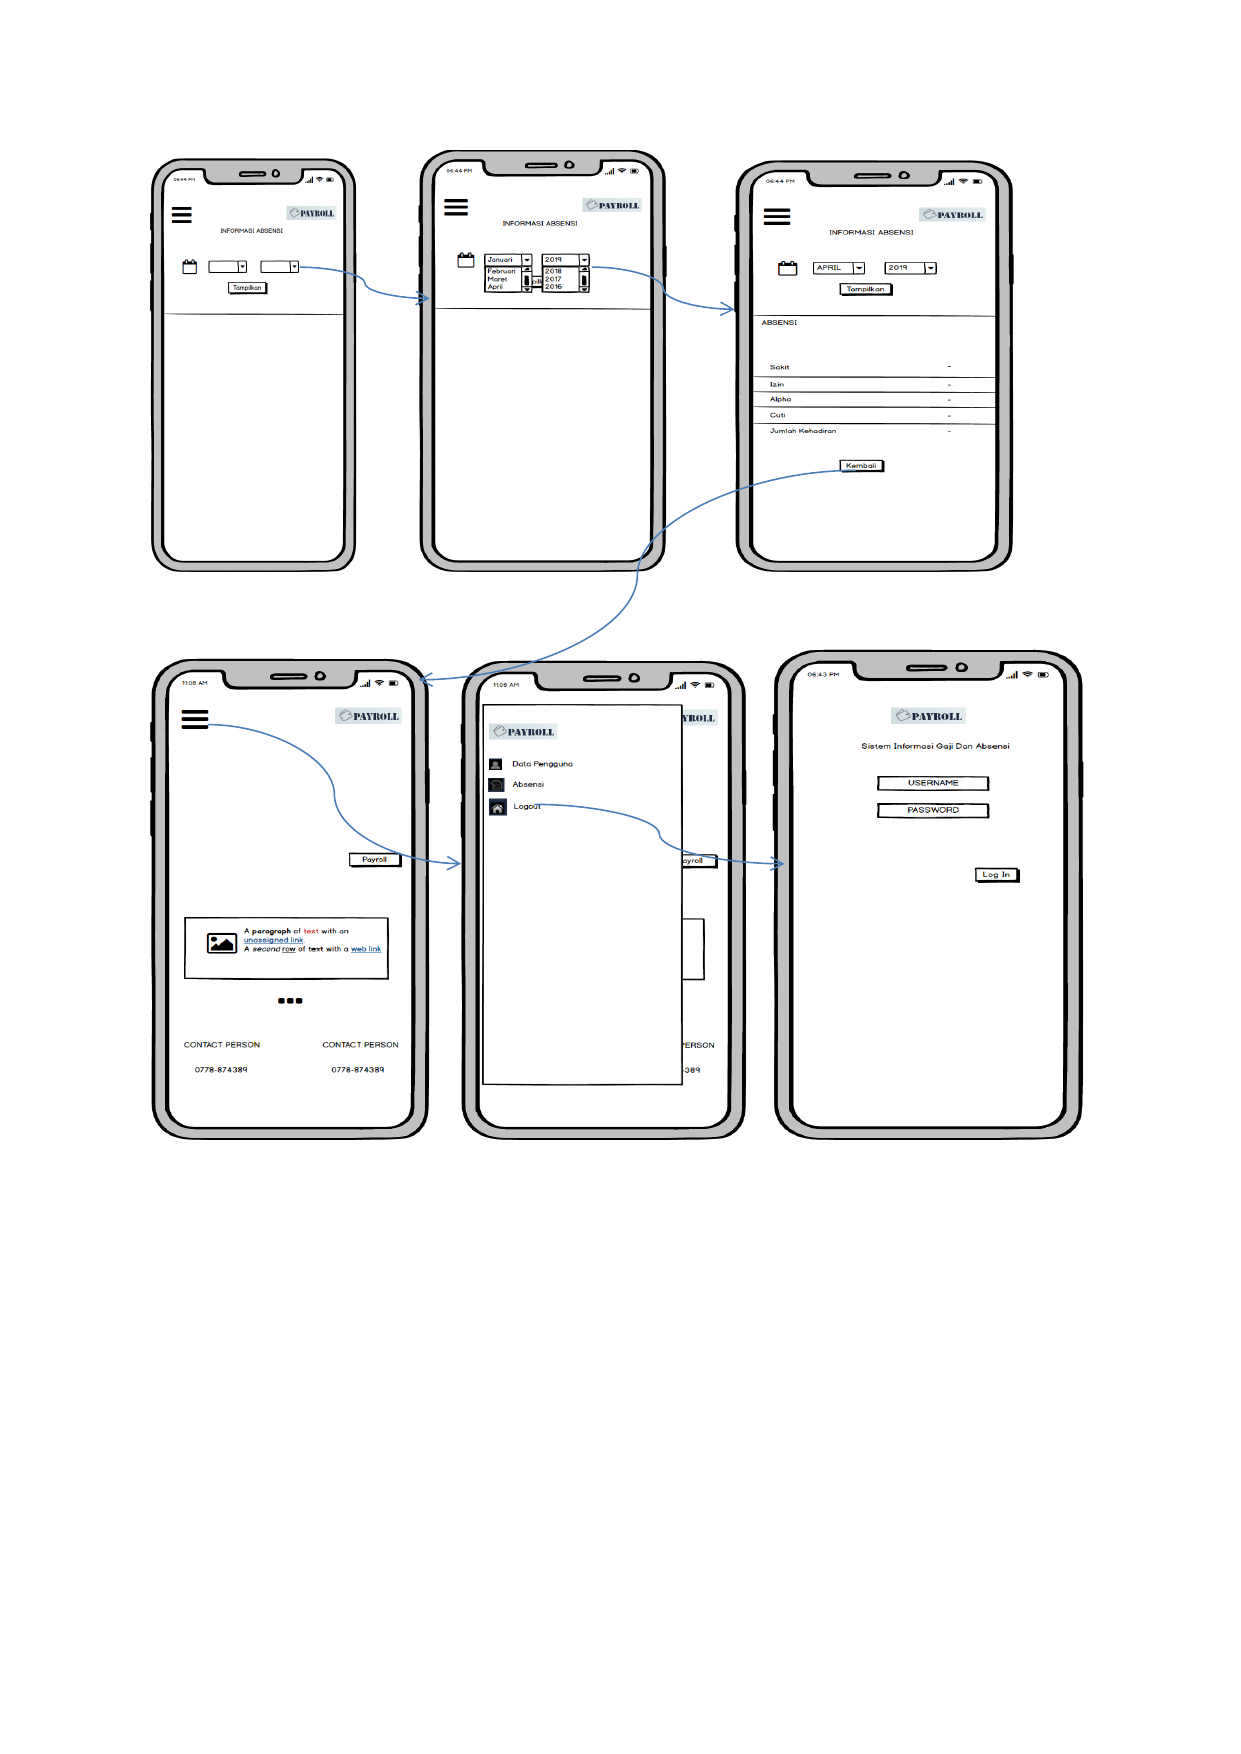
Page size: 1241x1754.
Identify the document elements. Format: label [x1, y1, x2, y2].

picture [460, 660, 533, 676]
picture [150, 658, 430, 1140]
picture [418, 150, 667, 572]
picture [150, 158, 357, 572]
picture [772, 649, 1084, 1140]
picture [460, 660, 747, 1140]
picture [639, 529, 667, 572]
picture [734, 160, 1014, 572]
